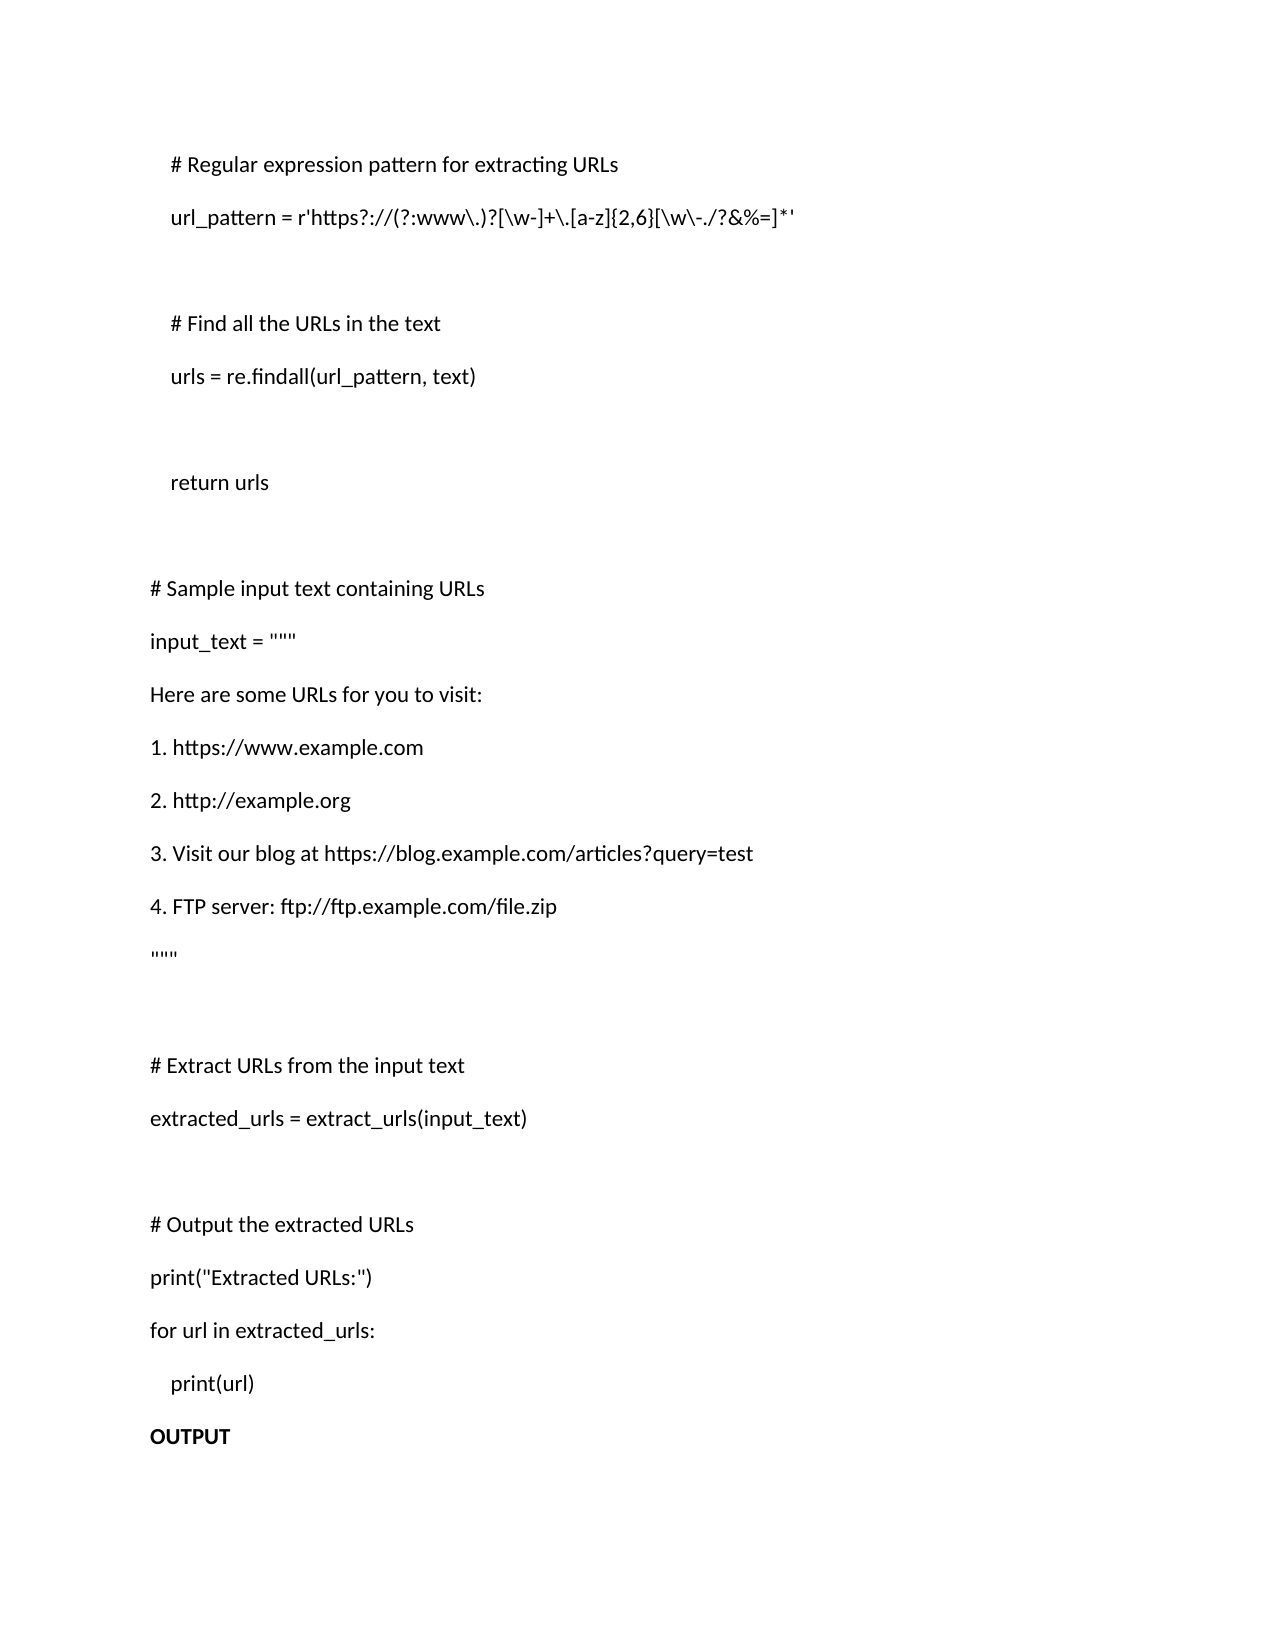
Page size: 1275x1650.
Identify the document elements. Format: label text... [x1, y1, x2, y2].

text """ [150, 945, 1125, 973]
text for url in extracted_urls: [150, 1316, 1125, 1344]
text 3. Visit our blog at https://blog.example.com/articles?query=test [150, 839, 1125, 867]
text 4. FTP server: ftp://ftp.example.com/file.zip [150, 892, 1125, 920]
text return urls [150, 468, 1125, 496]
text print("Extracted URLs:") [150, 1263, 1125, 1291]
text 1. https://www.example.com [150, 733, 1125, 761]
text urls = re.findall(url_pattern, text) [150, 362, 1125, 390]
text Here are some URLs for you to visit: [150, 680, 1125, 708]
text # Find all the URLs in the text [150, 309, 1125, 337]
text input_text = """ [150, 627, 1125, 655]
text url_pattern = r'https?://(?:www\.)?[\w-]+\.[a-z]{2,6}[\w\-./?&%=]*' [150, 203, 1125, 231]
text print(url) [150, 1369, 1125, 1397]
text 2. http://example.org [150, 786, 1125, 814]
text extracted_urls = extract_urls(input_text) [150, 1104, 1125, 1132]
text OUTPUT [150, 1422, 1125, 1451]
text # Extract URLs from the input text [150, 1051, 1125, 1079]
text # Sample input text containing URLs [150, 574, 1125, 602]
text # Output the extracted URLs [150, 1210, 1125, 1238]
text # Regular expression pattern for extracting URLs [150, 150, 1125, 178]
